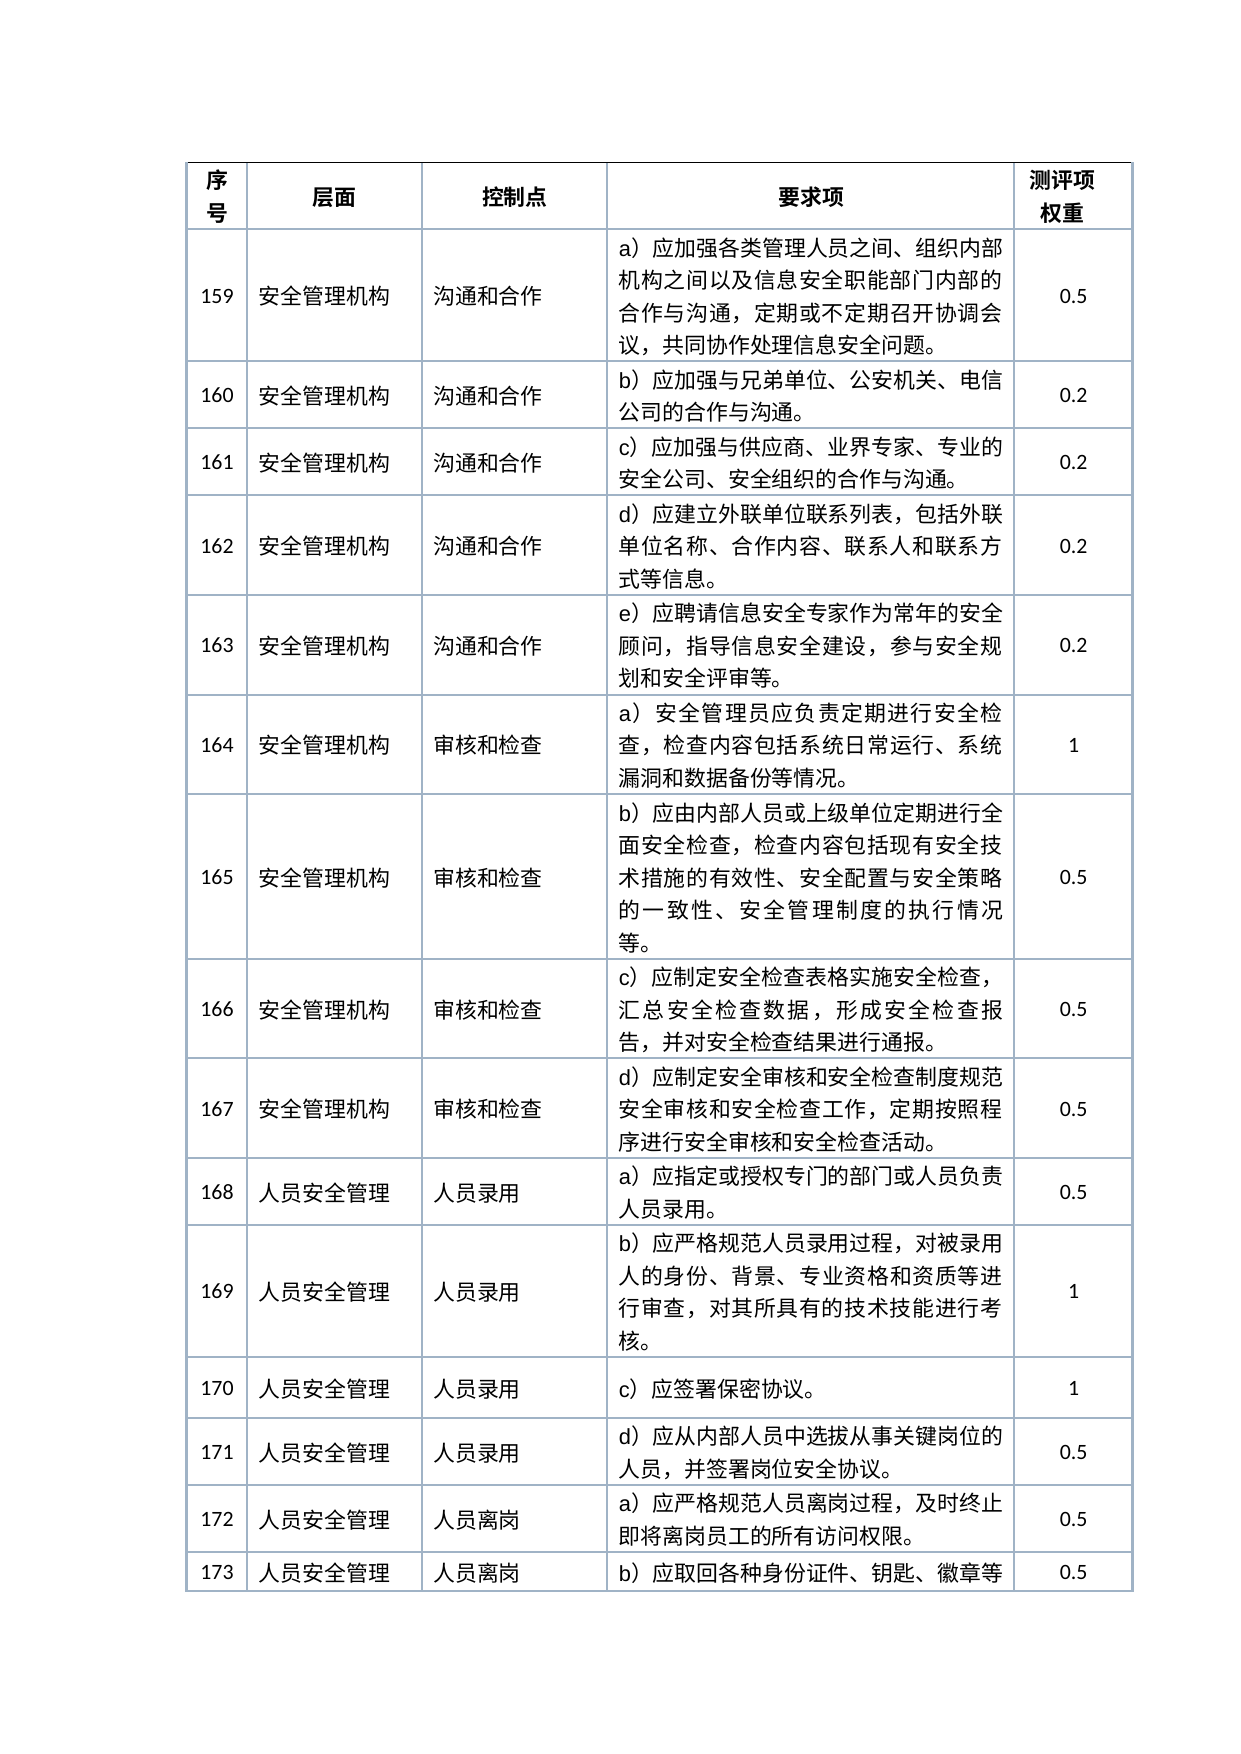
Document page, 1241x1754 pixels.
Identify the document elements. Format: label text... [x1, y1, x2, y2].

table_cell 人员录用 [423, 1226, 606, 1356]
table_cell 170 [188, 1358, 246, 1417]
table_cell 人员离岗 [423, 1486, 606, 1551]
table_header 要求项 [608, 163, 1013, 228]
table_cell 0.5 [1015, 1059, 1131, 1157]
table_cell 160 [188, 362, 246, 427]
table_cell 0.5 [1015, 795, 1131, 958]
table_cell 沟通和合作 [423, 496, 606, 594]
table_cell a）应指定或授权专门的部门或人员负责人员录用。 [608, 1159, 1013, 1224]
table_header 序号 [188, 163, 246, 228]
table_cell 沟通和合作 [423, 596, 606, 693]
table_cell 0.5 [1015, 1159, 1131, 1224]
table_cell 163 [188, 596, 246, 693]
table_cell b）应由内部人员或上级单位定期进行全面安全检查，检查内容包括现有安全技术措施的有效性、安全配置与安全策略的一致性、安全管理制度的执行情况等。 [608, 795, 1013, 958]
table_cell 审核和检查 [423, 960, 606, 1057]
table_cell 0.5 [1015, 1553, 1131, 1590]
table_cell 人员录用 [423, 1159, 606, 1224]
table_cell 0.2 [1015, 362, 1131, 427]
table_cell 162 [188, 496, 246, 594]
table_cell 安全管理机构 [248, 362, 421, 427]
table_cell b）应加强与兄弟单位、公安机关、电信公司的合作与沟通。 [608, 362, 1013, 427]
table_cell 人员安全管理 [248, 1486, 421, 1551]
table_cell c）应加强与供应商、业界专家、专业的安全公司、安全组织的合作与沟通。 [608, 429, 1013, 494]
table_cell 人员安全管理 [248, 1159, 421, 1224]
table_cell 167 [188, 1059, 246, 1157]
table_cell 172 [188, 1486, 246, 1551]
table_cell b）应取回各种身份证件、钥匙、徽章等以及机构提供的软硬件设备。 [608, 1553, 1013, 1590]
table_cell d）应制定安全审核和安全检查制度规范安全审核和安全检查工作，定期按照程序进行安全审核和安全检查活动。 [608, 1059, 1013, 1157]
table_cell 人员离岗 [423, 1553, 606, 1590]
table_cell a）应加强各类管理人员之间、组织内部机构之间以及信息安全职能部门内部的合作与沟通，定期或不定期召开协调会议，共同协作处理信息安全问题。 [608, 230, 1013, 360]
table_cell 165 [188, 795, 246, 958]
table_cell 安全管理机构 [248, 696, 421, 793]
table_cell 0.5 [1015, 960, 1131, 1057]
table_cell 沟通和合作 [423, 429, 606, 494]
table_cell b）应严格规范人员录用过程，对被录用人的身份、背景、专业资格和资质等进行审查，对其所具有的技术技能进行考核。 [608, 1226, 1013, 1356]
table_cell 159 [188, 230, 246, 360]
table_cell 166 [188, 960, 246, 1057]
table_cell 人员录用 [423, 1419, 606, 1484]
table_cell 0.5 [1015, 230, 1131, 360]
table_cell 1 [1015, 1358, 1131, 1417]
table_cell 168 [188, 1159, 246, 1224]
table_cell 人员安全管理 [248, 1226, 421, 1356]
table_cell c）应制定安全检查表格实施安全检查，汇总安全检查数据，形成安全检查报告，并对安全检查结果进行通报。 [608, 960, 1013, 1057]
table_cell 173 [188, 1553, 246, 1590]
table_cell 审核和检查 [423, 795, 606, 958]
table_cell 审核和检查 [423, 1059, 606, 1157]
table_cell 安全管理机构 [248, 1059, 421, 1157]
table_cell 0.2 [1015, 596, 1131, 693]
table_cell 0.2 [1015, 496, 1131, 594]
table_cell 安全管理机构 [248, 795, 421, 958]
table_cell a）安全管理员应负责定期进行安全检查，检查内容包括系统日常运行、系统漏洞和数据备份等情况。 [608, 696, 1013, 793]
table_cell e）应聘请信息安全专家作为常年的安全顾问，指导信息安全建设，参与安全规划和安全评审等。 [608, 596, 1013, 693]
table_cell d）应从内部人员中选拔从事关键岗位的人员，并签署岗位安全协议。 [608, 1419, 1013, 1484]
table_header 层面 [248, 163, 421, 228]
table_cell 164 [188, 696, 246, 793]
table_cell 安全管理机构 [248, 960, 421, 1057]
table_cell d）应建立外联单位联系列表，包括外联单位名称、合作内容、联系人和联系方式等信息。 [608, 496, 1013, 594]
table_cell 0.5 [1015, 1419, 1131, 1484]
table_cell 人员安全管理 [248, 1553, 421, 1590]
table_cell 安全管理机构 [248, 496, 421, 594]
table_cell 安全管理机构 [248, 230, 421, 360]
table_cell 沟通和合作 [423, 362, 606, 427]
table_header 控制点 [423, 163, 606, 228]
table_cell 1 [1015, 1226, 1131, 1356]
table_cell 安全管理机构 [248, 429, 421, 494]
table_cell 人员安全管理 [248, 1358, 421, 1417]
table_header 测评项权重 [1015, 163, 1131, 228]
table_cell 沟通和合作 [423, 230, 606, 360]
table_cell 人员录用 [423, 1358, 606, 1417]
table_cell 0.5 [1015, 1486, 1131, 1551]
table_cell a）应严格规范人员离岗过程，及时终止即将离岗员工的所有访问权限。 [608, 1486, 1013, 1551]
table_cell 人员安全管理 [248, 1419, 421, 1484]
table_cell c）应签署保密协议。 [608, 1358, 1013, 1417]
table_cell 169 [188, 1226, 246, 1356]
table_cell 安全管理机构 [248, 596, 421, 693]
table_cell 171 [188, 1419, 246, 1484]
table_cell 审核和检查 [423, 696, 606, 793]
table_cell 1 [1015, 696, 1131, 793]
table_cell 0.2 [1015, 429, 1131, 494]
table_cell 161 [188, 429, 246, 494]
